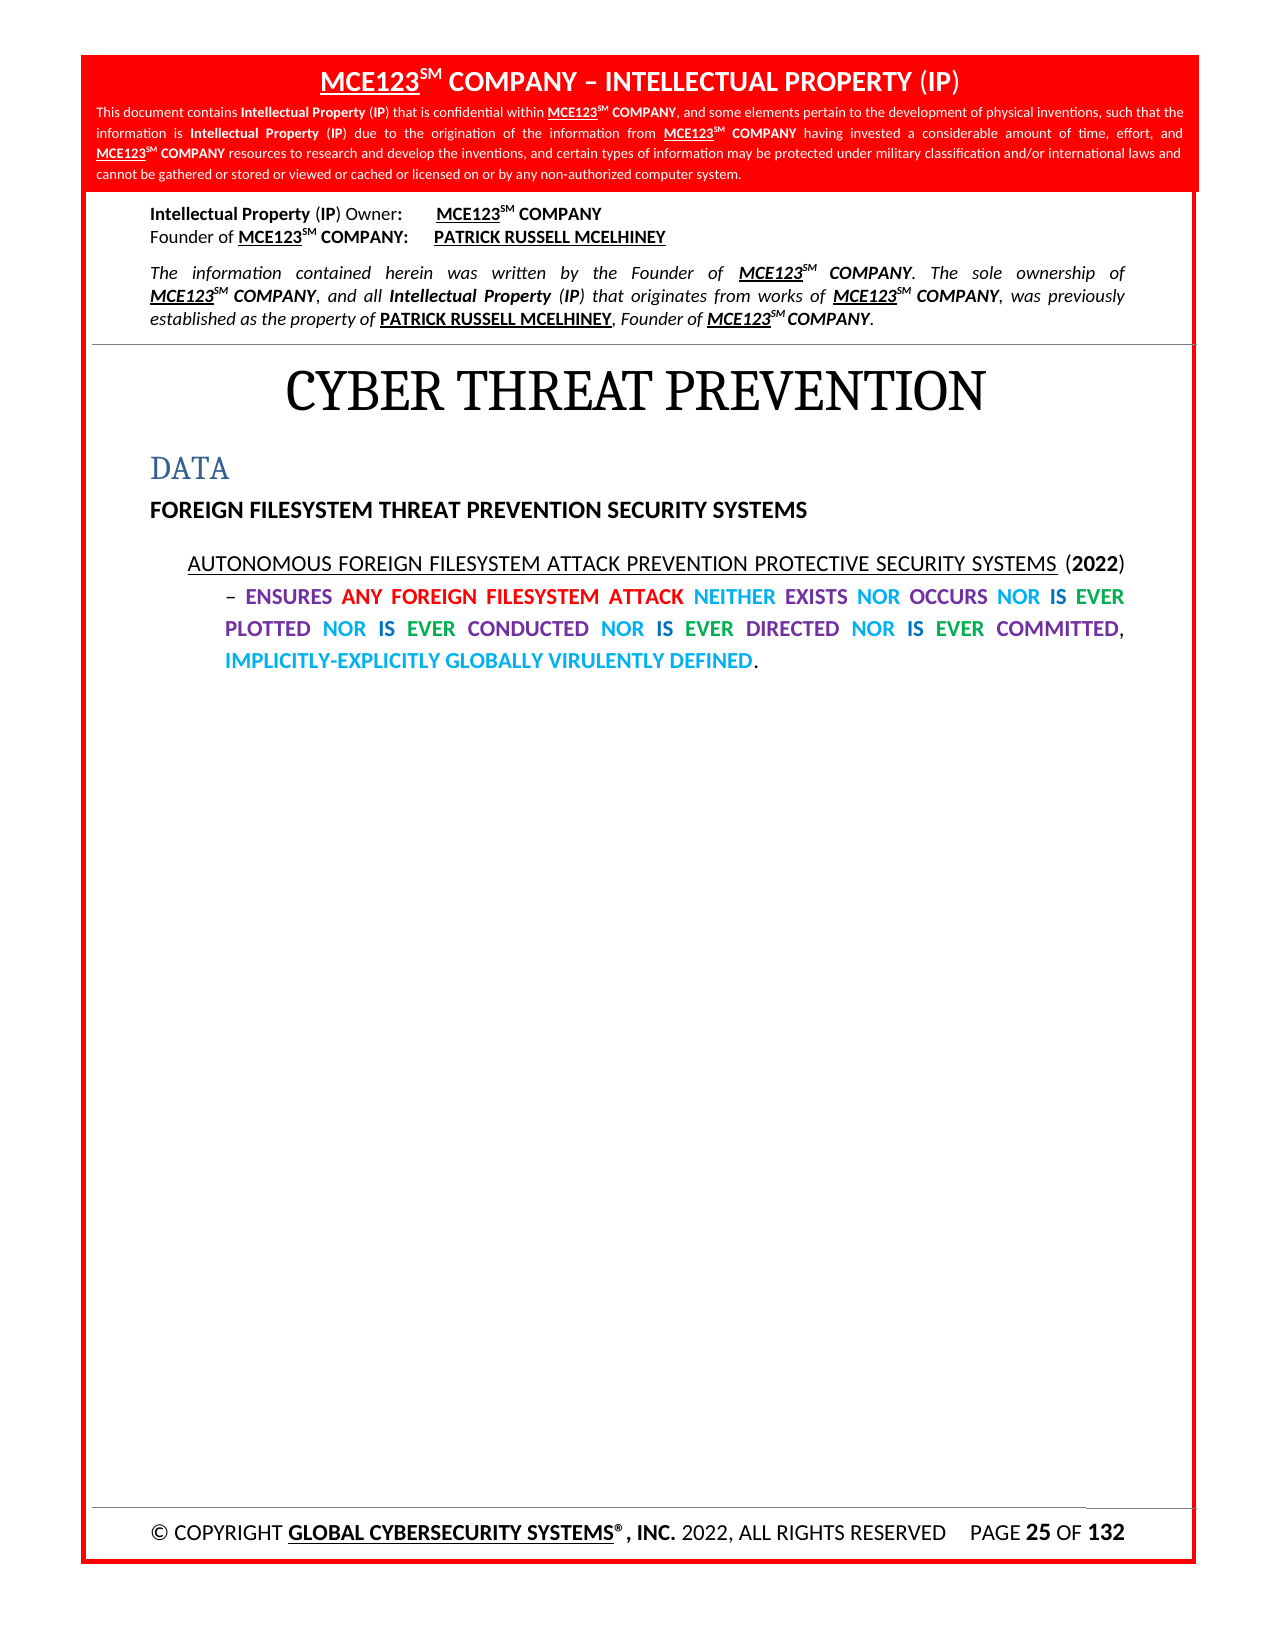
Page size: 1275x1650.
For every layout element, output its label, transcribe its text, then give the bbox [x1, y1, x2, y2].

text FOREIGN FILESYSTEM THREAT PREVENTION SECURITY SYSTEMS [150, 494, 1125, 524]
title CYBER THREAT PREVENTION [150, 358, 1125, 425]
subtitle DATA [150, 450, 1125, 488]
text AUTONOMOUS FOREIGN FILESYSTEM ATTACK PREVENTION PROTECTIVE SECURITY SYSTEMS (2022) – ENSURES ANY FOREIGN FILESYSTEM ATTACK NEITHER EXISTS NOR OCCURS NOR IS EVER PLOTTED NOR IS EVER CONDUCTED NOR IS EVER DIRECTED NOR IS EVER COMMITTED, IMPLICITLY-EXPLICITLY GLOBALLY VIRULENTLY DEFINED. [187, 549, 1125, 674]
